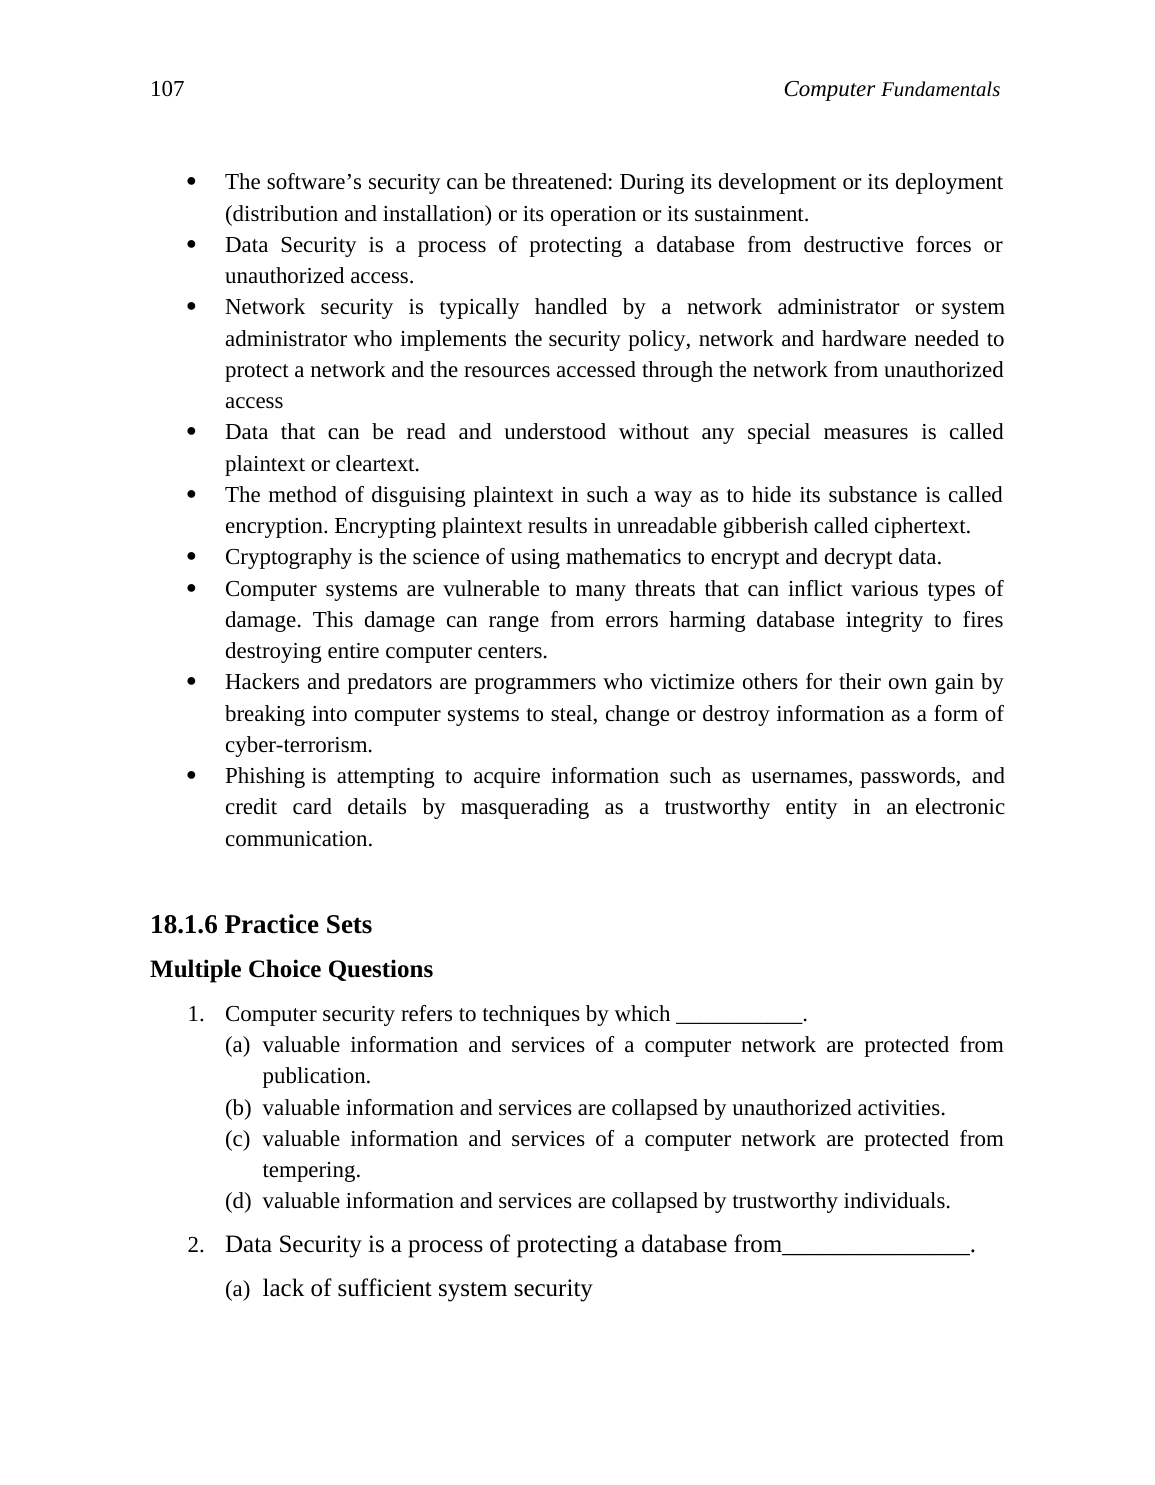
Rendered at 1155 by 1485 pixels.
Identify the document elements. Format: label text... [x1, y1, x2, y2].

list valuable information and services of a computer network are protected from publication. [225, 1027, 1005, 1090]
text 18.1.6 Practice Sets [150, 909, 1005, 940]
list Computer systems are vulnerable to many threats that can inflict various types of damage. This damage can range from errors harming database integrity to fires destroying entire computer centers. [187, 571, 1005, 665]
text Multiple Choice Questions [150, 952, 1005, 984]
list Network security is typically handled by a network administrator or system administrator who implements the security policy, network and hardware needed to protect a network and the resources accessed through the network from unauthorized access [187, 290, 1005, 415]
list Data Security is a process of protecting a database from_______________. [187, 1227, 1005, 1259]
list valuable information and services are collapsed by trustworthy individuals. [225, 1184, 1005, 1215]
list The software’s security can be threatened: During its development or its deployment (distribution and installation) or its operation or its sustainment. [187, 165, 1005, 227]
list valuable information and services are collapsed by unauthorized activities. [225, 1090, 1005, 1121]
list Computer security refers to techniques by which ___________. [187, 996, 1005, 1027]
list lack of sufficient system security [225, 1271, 1005, 1302]
list Data that can be read and understood without any special measures is called plaintext or cleartext. [187, 415, 1005, 477]
list Hackers and predators are programmers who victimize others for their own gain by breaking into computer systems to steal, change or destroy information as a form of cyber-terrorism. [187, 665, 1005, 759]
list Data Security is a process of protecting a database from destructive forces or unauthorized access. [187, 227, 1005, 290]
list Cryptography is the science of using mathematics to encrypt and decrypt data. [187, 540, 1005, 571]
list valuable information and services of a computer network are protected from tempering. [225, 1121, 1005, 1184]
list The method of disguising plaintext in such a way as to hide its substance is called encryption. Encrypting plaintext results in unreadable gibberish called ciphertext. [187, 477, 1005, 540]
list Phishing is attempting to acquire information such as usernames, passwords, and credit card details by masquerading as a trustworthy entity in an electronic communication. [187, 759, 1005, 852]
